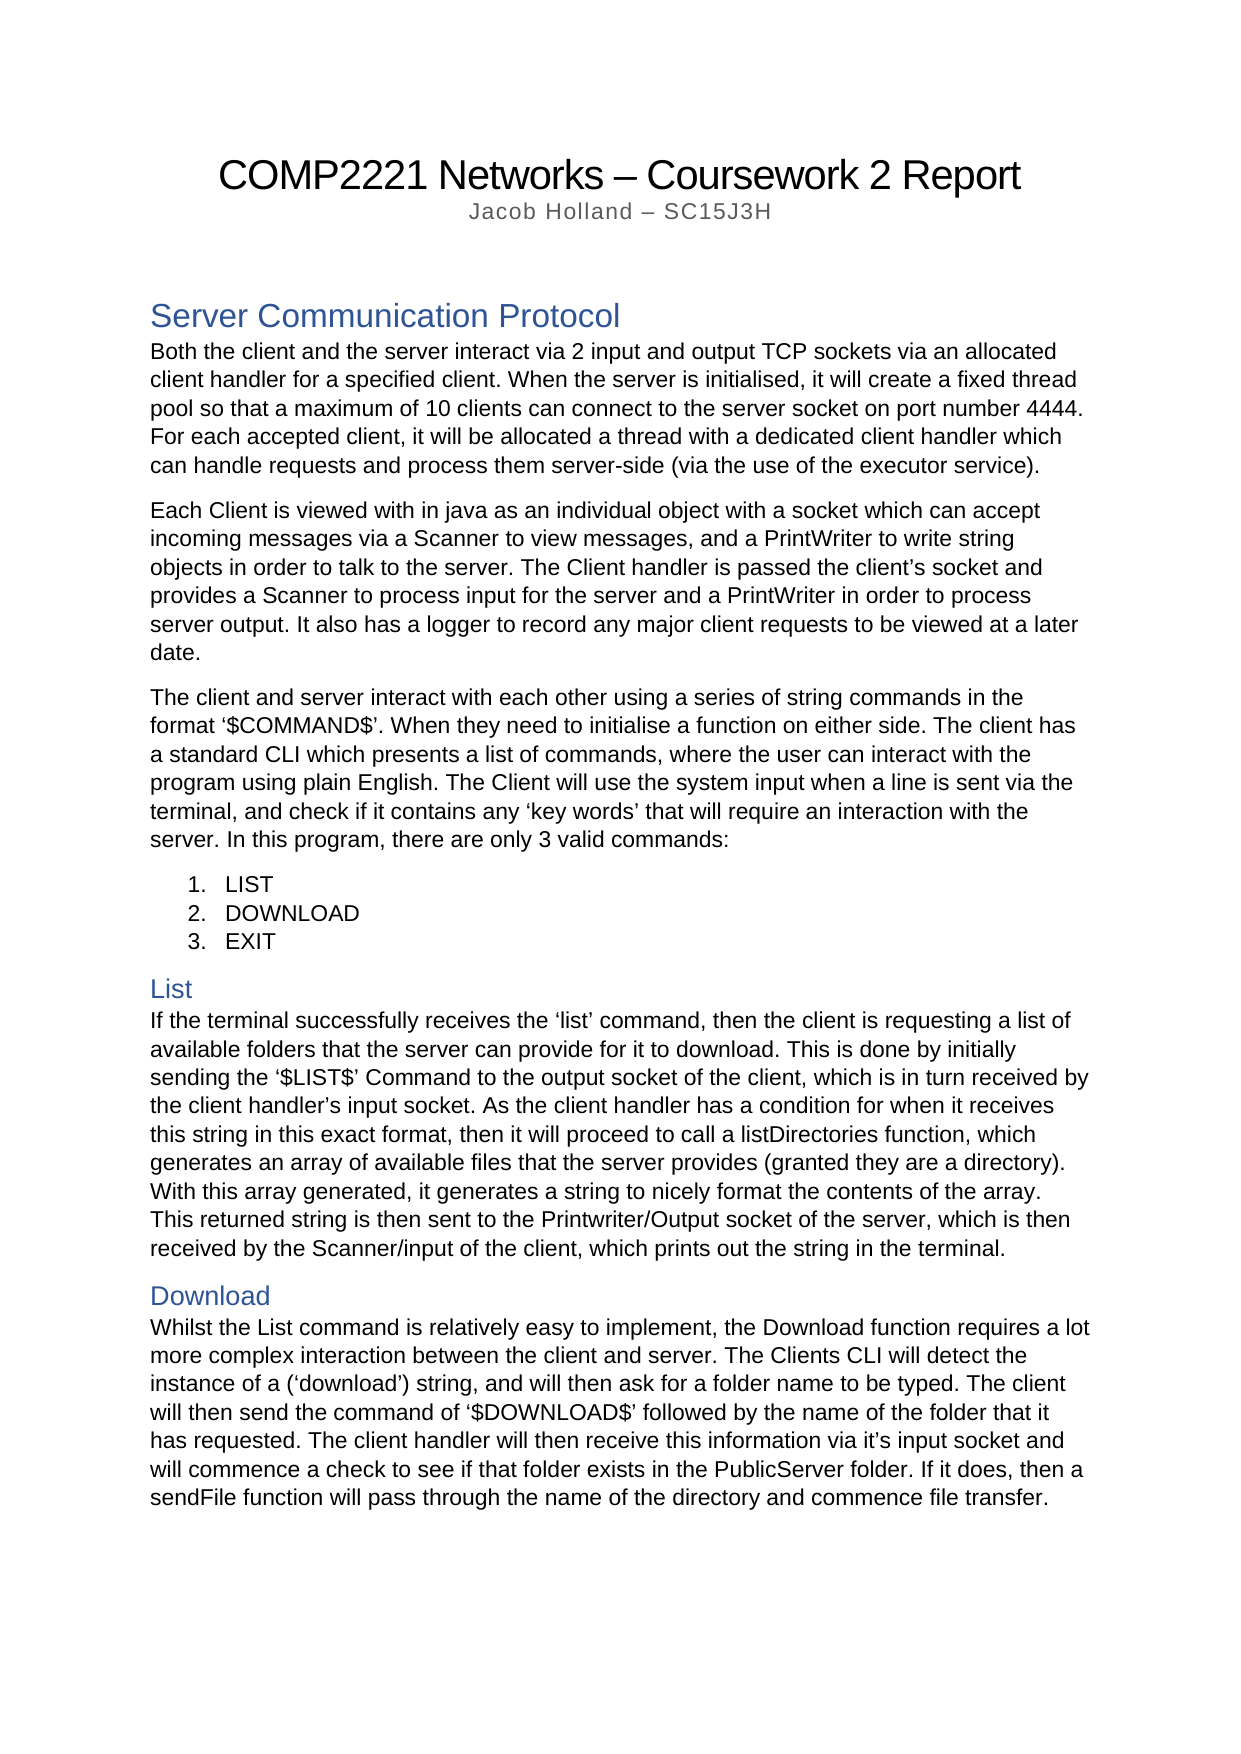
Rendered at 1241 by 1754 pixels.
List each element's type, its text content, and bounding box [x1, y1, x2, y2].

subtitle Jacob Holland – SC15J3H [150, 198, 1090, 224]
text Both the client and the server interact via 2 input and output TCP sockets via an allocated client handler for a specified client. When the server is initialised, it will create a fixed thread pool so that a maximum of 10 clients can connect to the server socket on port number 4444. For each accepted client, it will be allocated a thread with a dedicated client handler which can handle requests and process them server-side (via the use of the executor service). [150, 338, 1090, 478]
subtitle Server Communication Protocol [150, 296, 1090, 335]
text Each Client is viewed with in java as an individual object with a socket which can accept incoming messages via a Scanner to view messages, and a PrintWriter to write string objects in order to talk to the server. The Client handler is passed the client’s socket and provides a Scanner to process input for the server and a PrintWriter in order to process server output. It also has a logger to record any major client requests to be viewed at a later date. [150, 497, 1090, 665]
subtitle Download [150, 1280, 1090, 1311]
list LIST [187, 871, 1090, 898]
text Whilst the List command is relatively easy to implement, the Download function requires a lot more complex interaction between the client and server. The Clients CLI will detect the instance of a (‘download’) string, and will then ask for a folder name to be typed. The client will then send the command of ‘$DOWNLOAD$’ followed by the name of the folder that it has requested. The client handler will then receive this information via it’s input socket and will commence a check to see if that folder exists in the PublicServer folder. If it does, then a sendFile function will pass through the name of the directory and commence file transfer. [150, 1313, 1090, 1510]
list DOWNLOAD [187, 900, 1090, 926]
title COMP2221 Networks – Coursework 2 Report [150, 150, 1090, 198]
subtitle List [150, 973, 1090, 1004]
list EXIT [187, 928, 1090, 954]
text The client and server interact with each other using a series of string commands in the format ‘$COMMAND$’. When they need to initialise a function on either side. The client has a standard CLI which presents a list of commands, where the user can interact with the program using plain English. The Client will use the system input when a line is sent via the terminal, and check if it contains any ‘key words’ that will require an interaction with the server. In this program, there are only 3 valid commands: [150, 684, 1090, 853]
text If the terminal successfully receives the ‘list’ command, then the client is requesting a list of available folders that the server can provide for it to download. This is done by initially sending the ‘$LIST$’ Command to the output socket of the client, which is in turn received by the client handler’s input socket. As the client handler has a condition for when it receives this string in this exact format, then it will proceed to call a listDirectories function, which generates an array of available files that the server provides (granted they are a directory). With this array generated, it generates a string to nicely format the contents of the array. This returned string is then sent to the Printwriter/Output socket of the server, which is then received by the Scanner/input of the client, which prints out the string in the terminal. [150, 1007, 1090, 1261]
